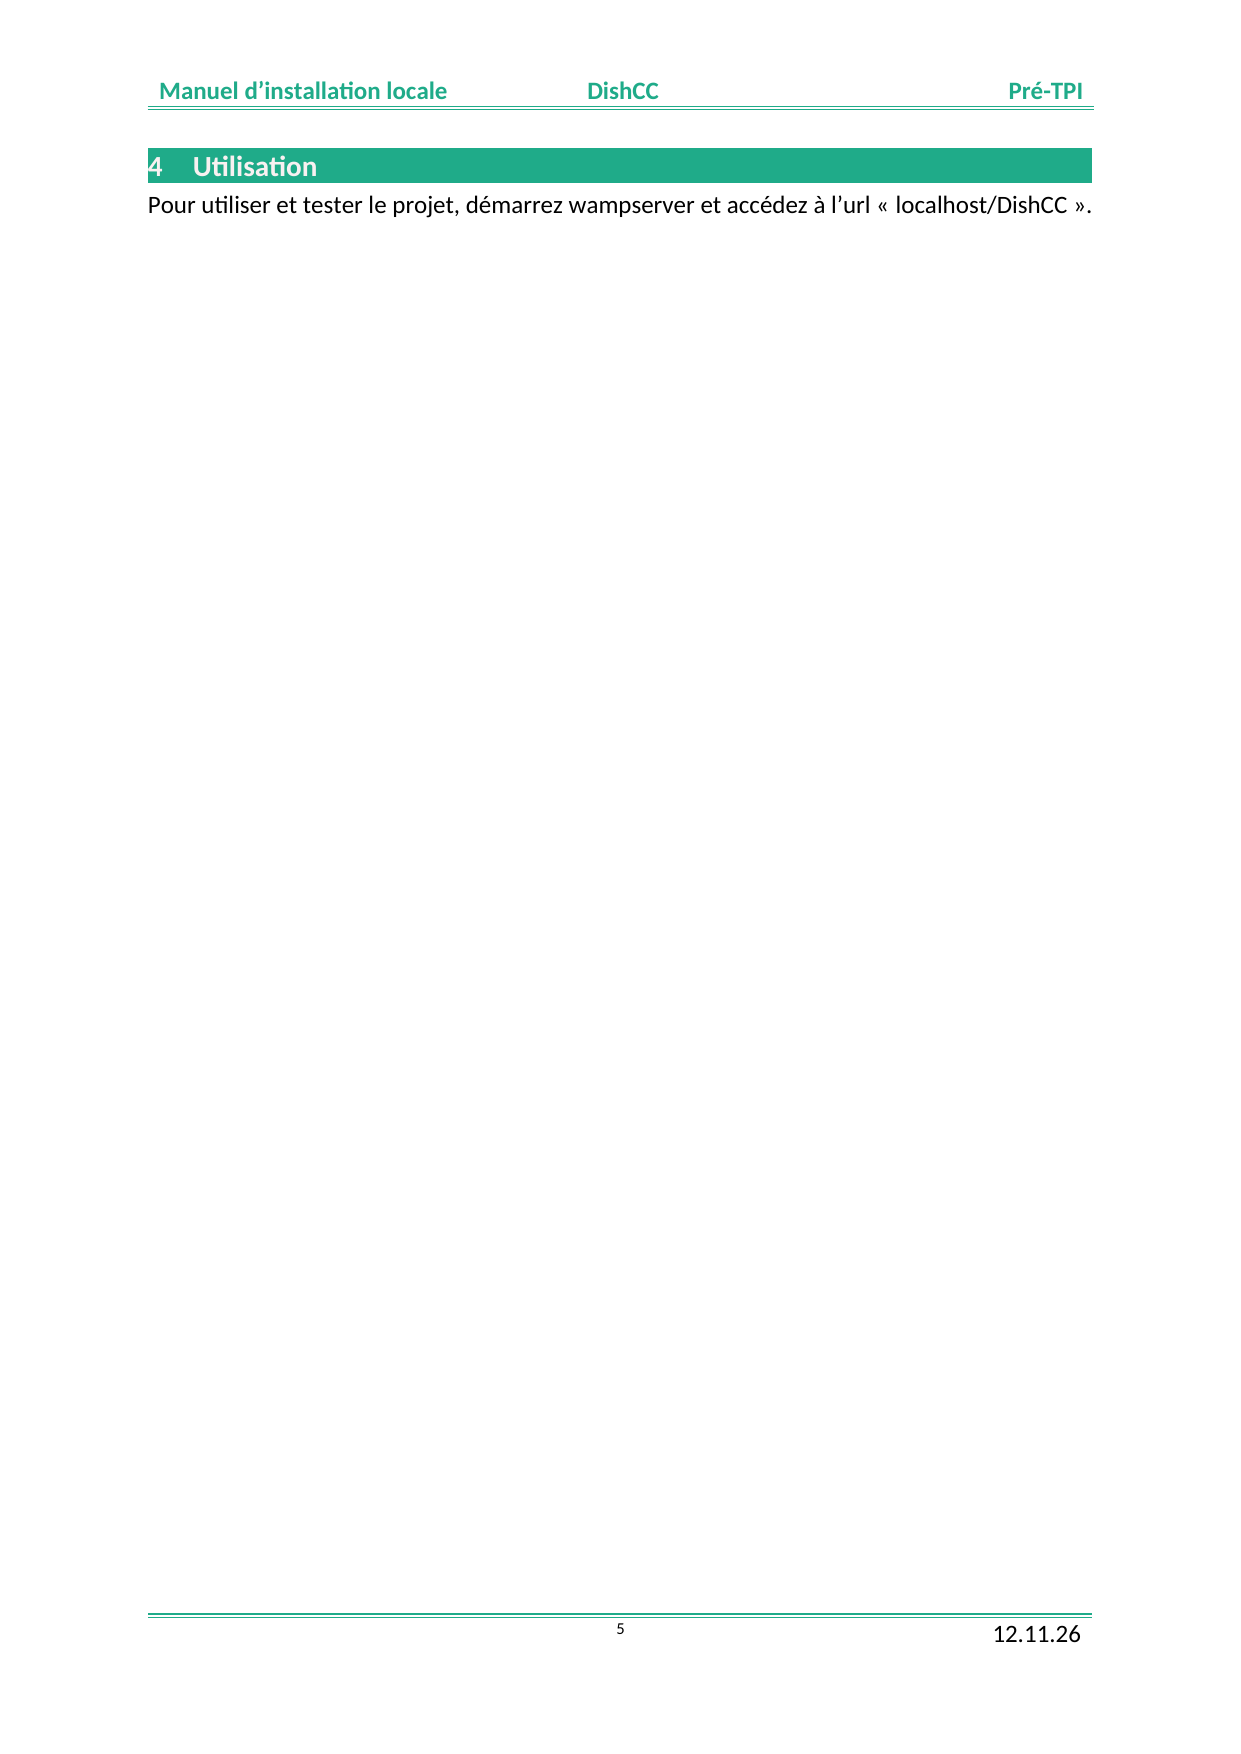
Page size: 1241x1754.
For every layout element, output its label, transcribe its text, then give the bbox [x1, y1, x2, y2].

subtitle Utilisation [148, 148, 1092, 183]
text Pour utiliser et tester le projet, démarrez wampserver et accédez à l’url « localhost/DishCC ». [148, 189, 1092, 220]
